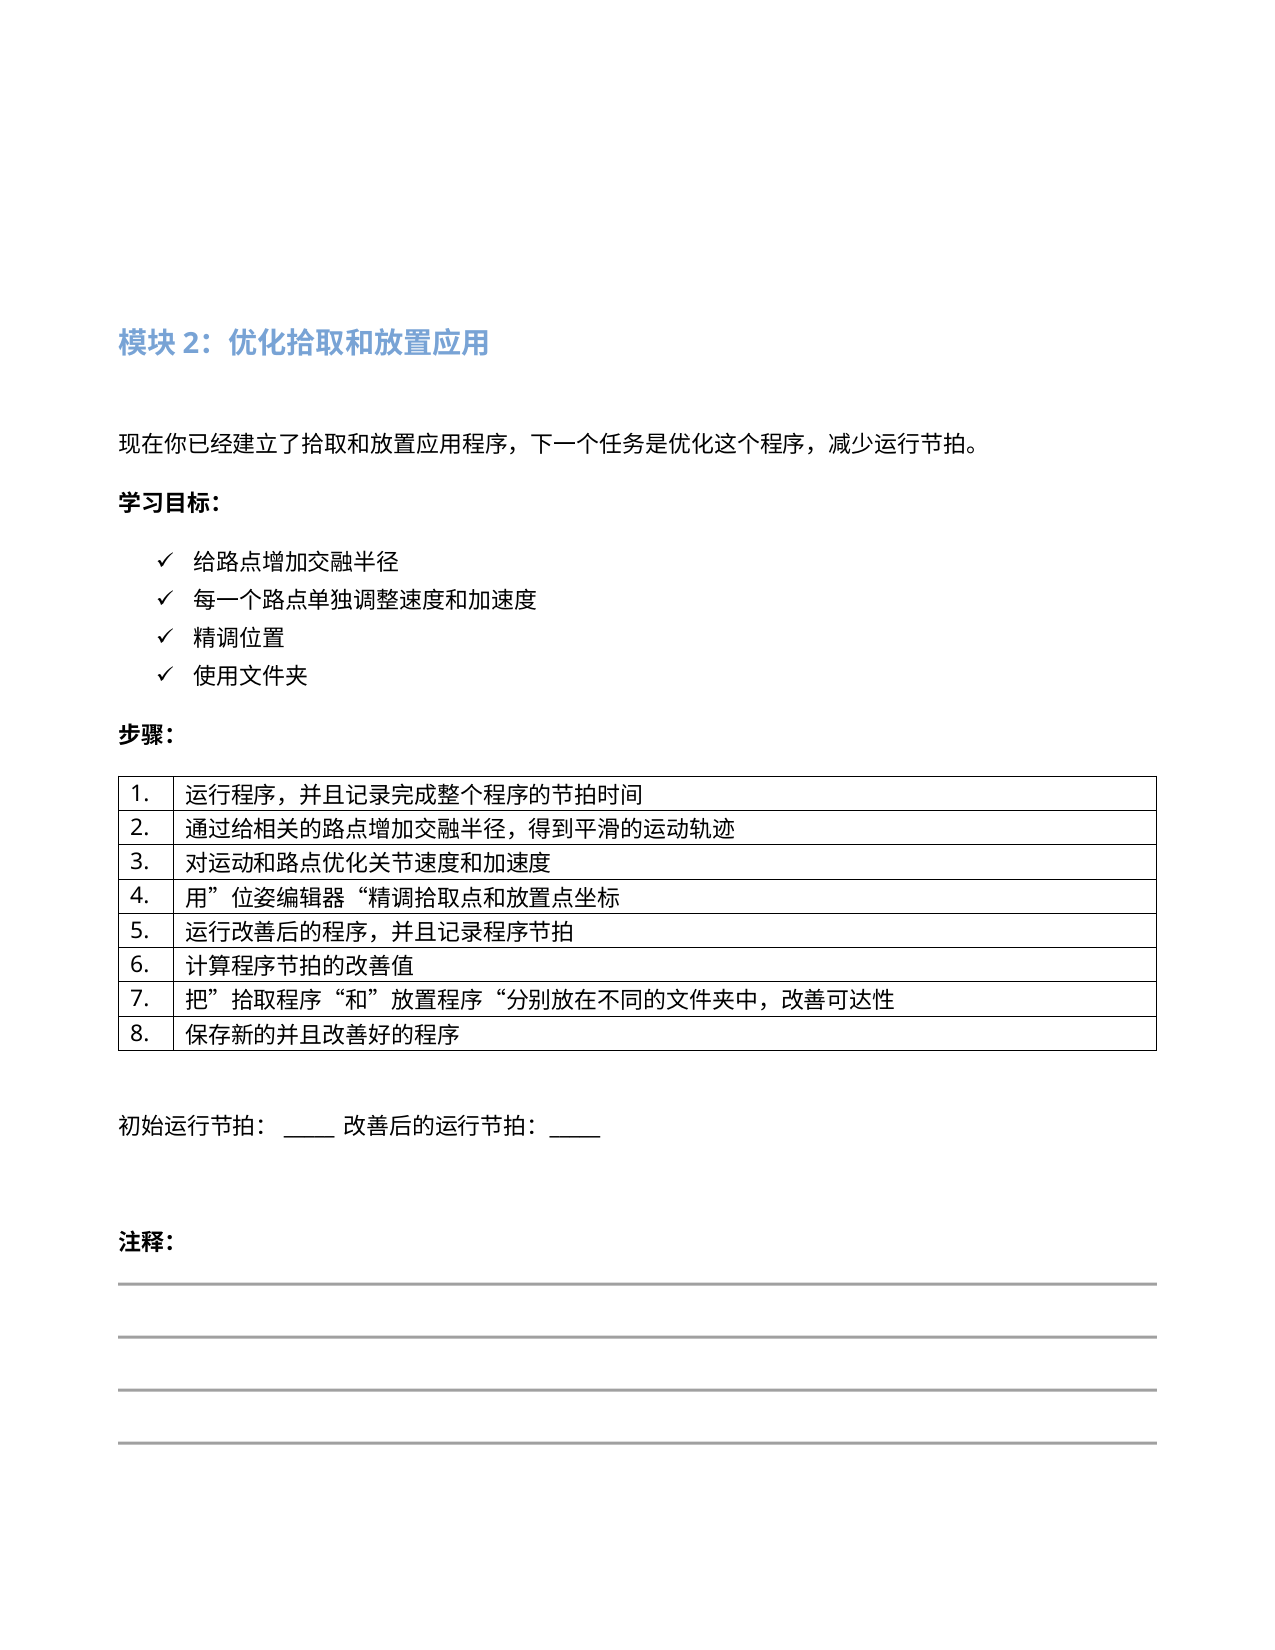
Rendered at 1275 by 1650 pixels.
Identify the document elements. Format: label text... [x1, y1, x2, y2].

table_header 1. [119, 777, 173, 810]
table_header 运行程序，并且记录完成整个程序的节拍时间 [174, 777, 1156, 810]
list 使用文件夹 [156, 658, 1157, 691]
text 注释： [118, 1223, 1157, 1257]
list 每一个路点单独调整速度和加速度 [156, 581, 1157, 615]
table_cell 对运动和路点优化关节速度和加速度 [174, 845, 1156, 878]
table_cell 4. [119, 880, 173, 913]
table_cell 计算程序节拍的改善值 [174, 948, 1156, 981]
table_cell 用”位姿编辑器“精调拾取点和放置点坐标 [174, 880, 1156, 913]
table_cell 5. [119, 914, 173, 947]
list 精调位置 [156, 619, 1157, 653]
table_cell 保存新的并且改善好的程序 [174, 1017, 1156, 1050]
table_cell 通过给相关的路点增加交融半径，得到平滑的运动轨迹 [174, 811, 1156, 844]
table_cell 2. [119, 811, 173, 844]
table_cell 8. [119, 1017, 173, 1050]
text 学习目标： [118, 484, 1157, 518]
list 给路点增加交融半径 [156, 543, 1157, 577]
table_cell 7. [119, 982, 173, 1016]
table_cell 6. [119, 948, 173, 981]
text 现在你已经建立了拾取和放置应用程序，下一个任务是优化这个程序，减少运行节拍。 [118, 425, 1157, 459]
table_cell 运行改善后的程序，并且记录程序节拍 [174, 914, 1156, 947]
table_cell 把”拾取程序“和”放置程序“分别放在不同的文件夹中，改善可达性 [174, 982, 1156, 1016]
table_cell 3. [119, 845, 173, 878]
subtitle 模块2：优化拾取和放置应用 [118, 320, 1157, 362]
text 步骤： [118, 717, 1157, 750]
text 初始运行节拍： _____ 改善后的运行节拍：_____ [118, 1108, 1157, 1141]
